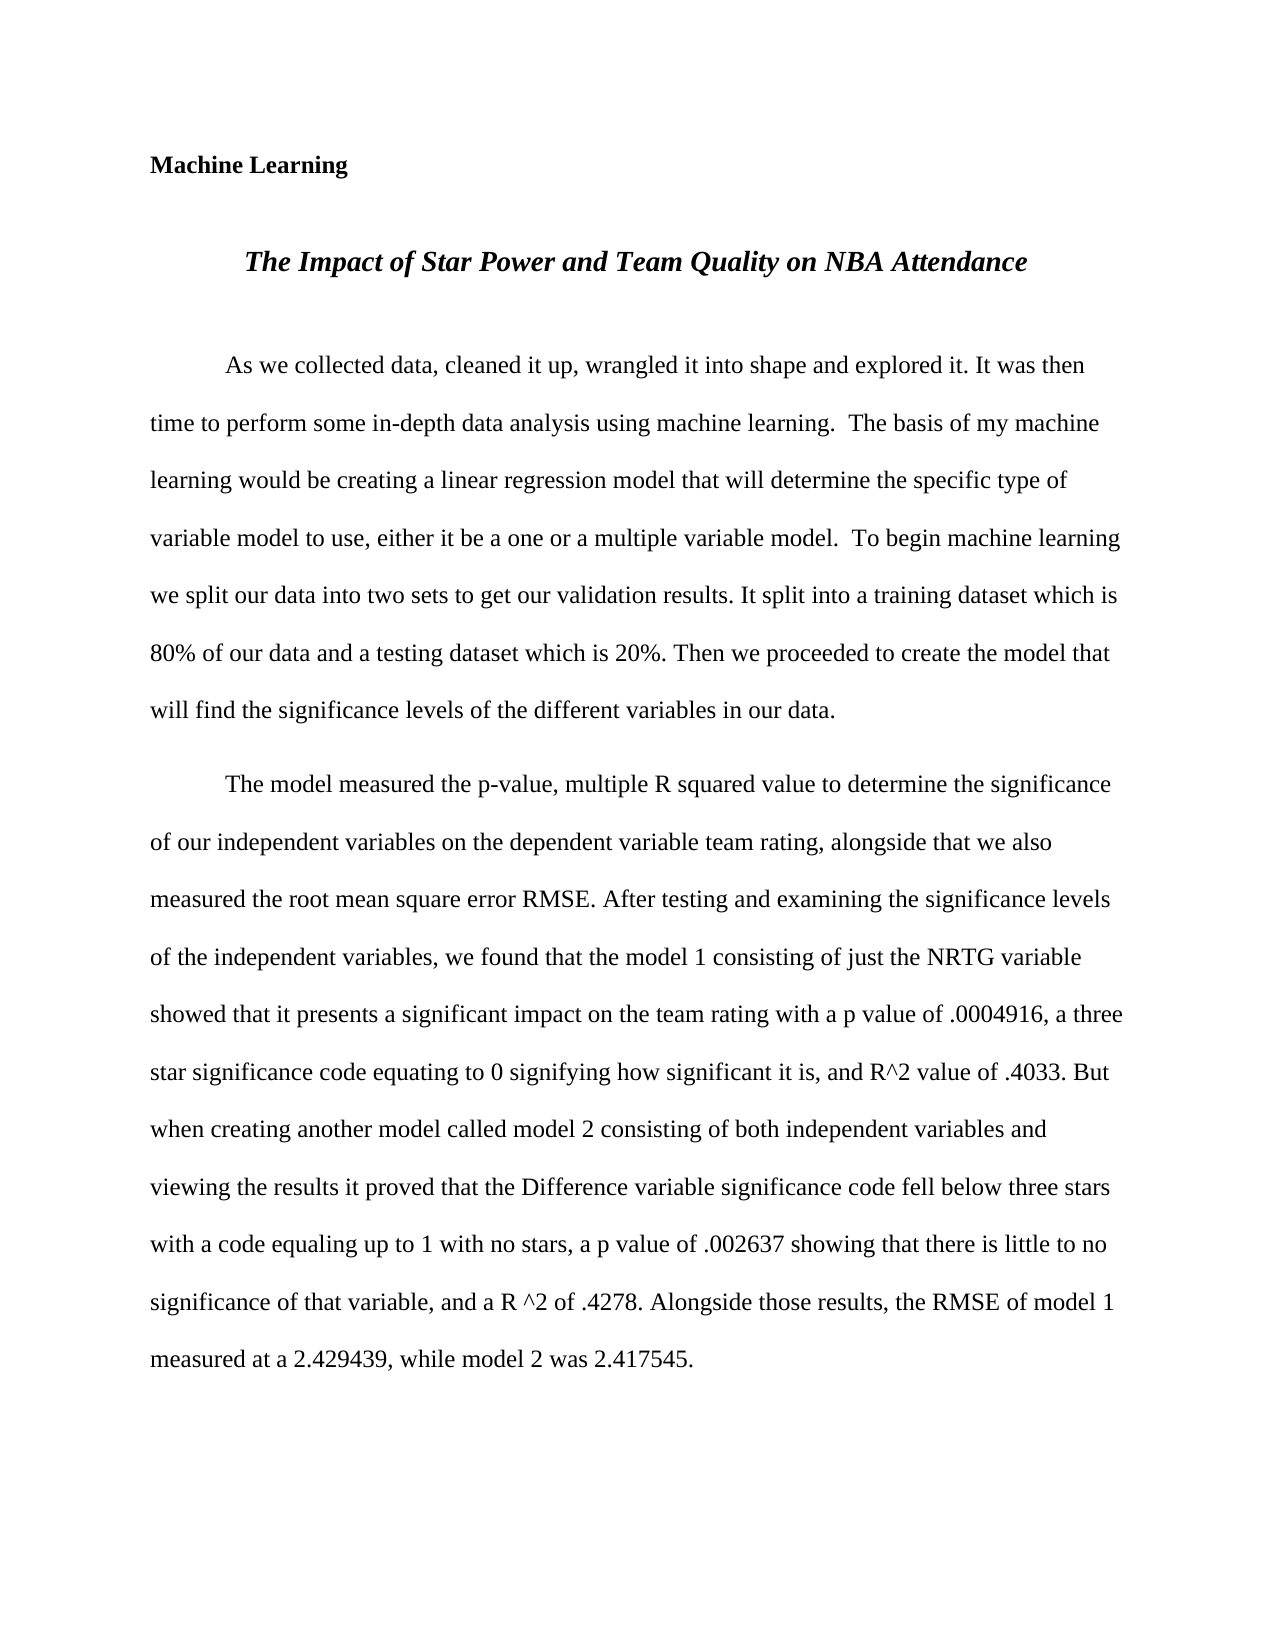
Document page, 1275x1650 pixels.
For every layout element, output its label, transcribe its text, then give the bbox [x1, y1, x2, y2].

text Machine Learning [150, 150, 1125, 179]
text The Impact of Star Power and Team Quality on NBA Attendance [150, 244, 1125, 278]
text The model measured the p-value, multiple R squared value to determine the significance of our independent variables on the dependent variable team rating, alongside that we also measured the root mean square error RMSE. After testing and examining the significance levels of the independent variables, we found that the model 1 consisting of just the NRTG variable showed that it presents a significant impact on the team rating with a p value of .0004916, a three star significance code equating to 0 signifying how significant it is, and R^2 value of .4033. But when creating another model called model 2 consisting of both independent variables and viewing the results it proved that the Difference variable significance code fell below three stars with a code equaling up to 1 with no stars, a p value of .002637 showing that there is little to no significance of that variable, and a R ^2 of .4278. Alongside those results, the RMSE of model 1 measured at a 2.429439, while model 2 was 2.417545. [150, 769, 1125, 1373]
text As we collected data, cleaned it up, wrangled it into shape and explored it. It was then time to perform some in-depth data analysis using machine learning. The basis of my machine learning would be creating a linear regression model that will determine the specific type of variable model to use, either it be a one or a multiple variable model. To begin machine learning we split our data into two sets to get our validation results. It split into a training dataset which is 80% of our data and a testing dataset which is 20%. Then we proceeded to create the model that will find the significance levels of the different variables in our data. [150, 350, 1125, 724]
